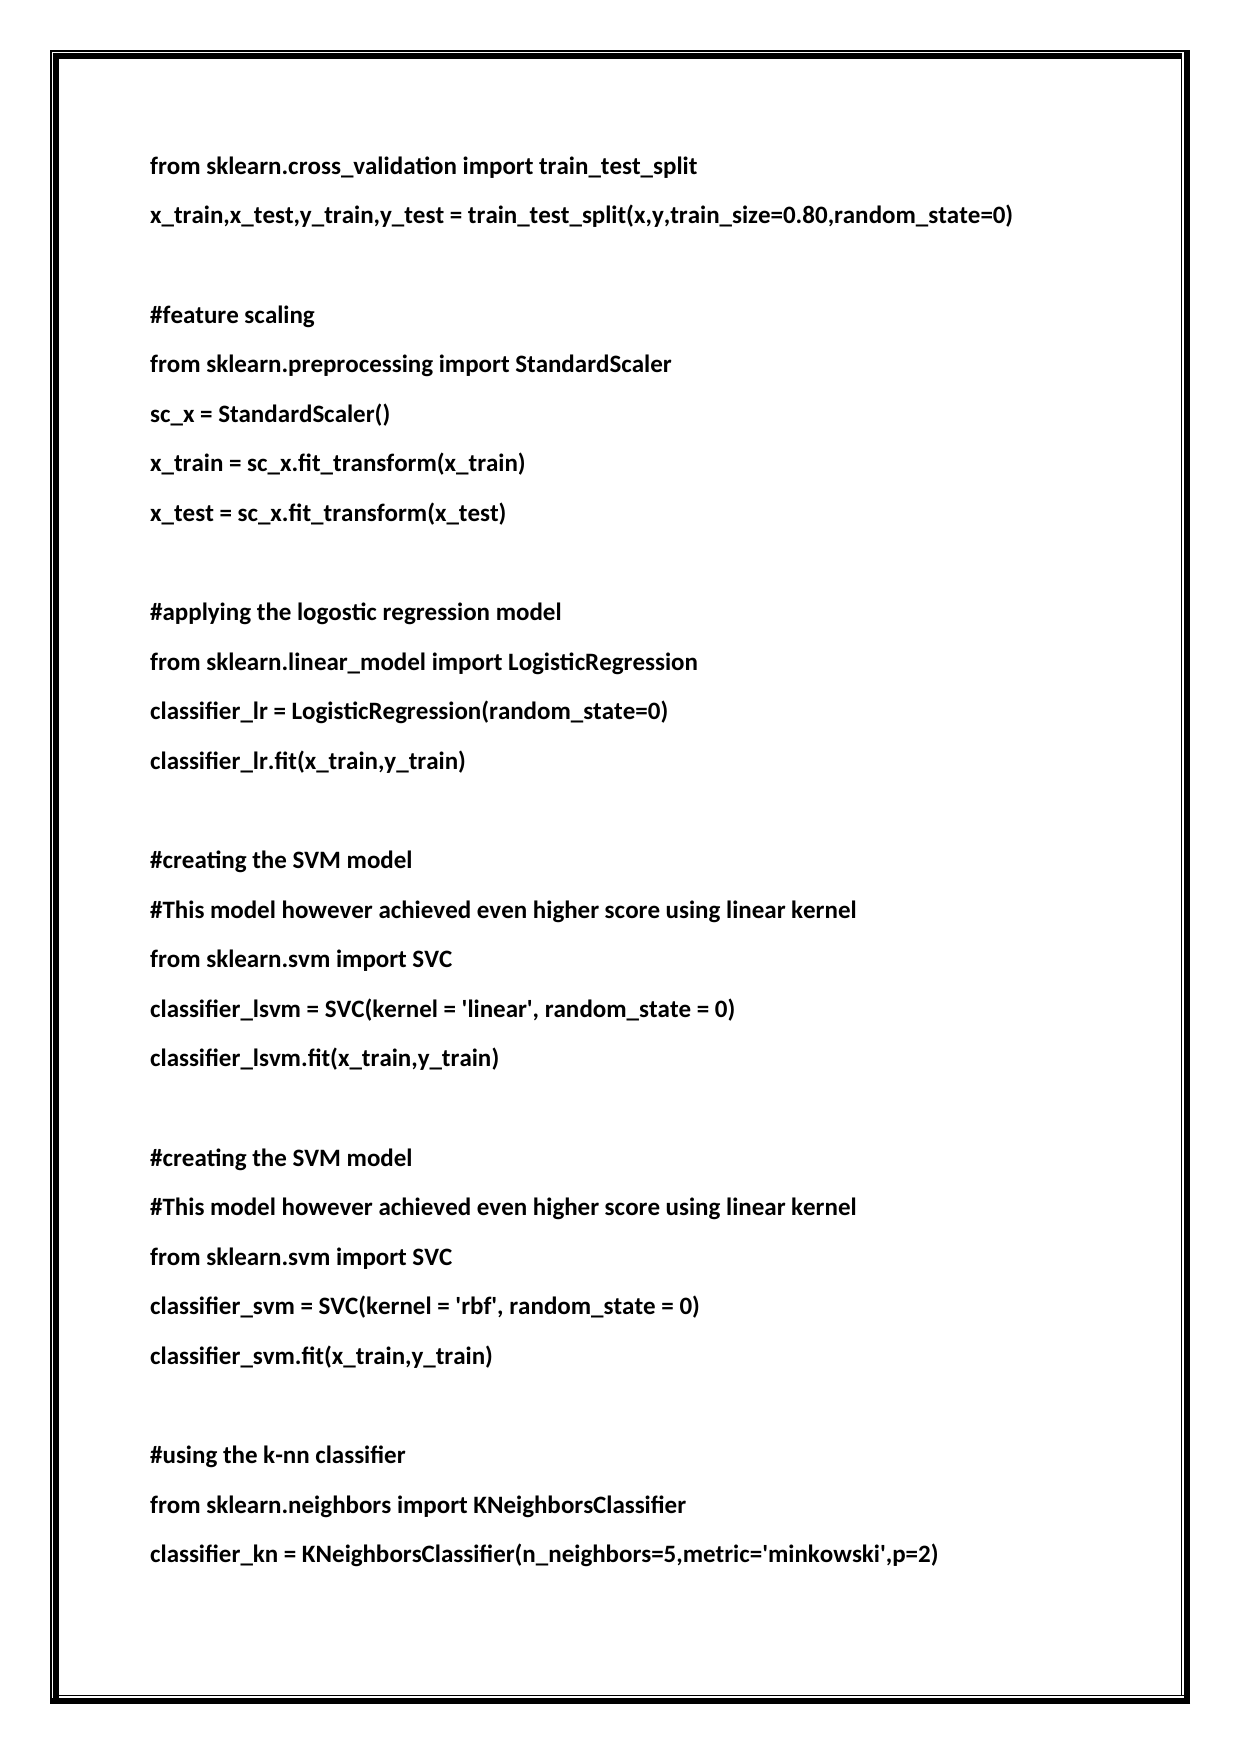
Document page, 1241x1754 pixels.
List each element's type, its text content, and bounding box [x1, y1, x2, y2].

text sc_x = StandardScaler() [150, 398, 1090, 428]
text #This model however achieved even higher score using linear kernel [150, 894, 1090, 924]
text x_test = sc_x.fit_transform(x_test) [150, 497, 1090, 528]
text from sklearn.neighbors import KNeighborsClassifier [150, 1489, 1090, 1519]
text classifier_lsvm.fit(x_train,y_train) [150, 1042, 1090, 1073]
text from sklearn.svm import SVC [150, 943, 1090, 974]
text #feature scaling [150, 299, 1090, 329]
text from sklearn.cross_validation import train_test_split [150, 150, 1090, 181]
text #applying the logostic regression model [150, 596, 1090, 627]
text #This model however achieved even higher score using linear kernel [150, 1191, 1090, 1222]
text classifier_lr = LogisticRegression(random_state=0) [150, 695, 1090, 726]
text from sklearn.preprocessing import StandardScaler [150, 348, 1090, 379]
text #using the k-nn classifier [150, 1439, 1090, 1470]
text classifier_svm.fit(x_train,y_train) [150, 1340, 1090, 1371]
text x_train = sc_x.fit_transform(x_train) [150, 447, 1090, 478]
text classifier_svm = SVC(kernel = 'rbf', random_state = 0) [150, 1290, 1090, 1321]
text from sklearn.linear_model import LogisticRegression [150, 646, 1090, 676]
text #creating the SVM model [150, 844, 1090, 875]
text x_train,x_test,y_train,y_test = train_test_split(x,y,train_size=0.80,random_state=0) [150, 199, 1090, 230]
text classifier_lsvm = SVC(kernel = 'linear', random_state = 0) [150, 993, 1090, 1023]
text from sklearn.svm import SVC [150, 1241, 1090, 1271]
text #creating the SVM model [150, 1142, 1090, 1172]
text classifier_lr.fit(x_train,y_train) [150, 745, 1090, 776]
text classifier_kn = KNeighborsClassifier(n_neighbors=5,metric='minkowski',p=2) [150, 1538, 1090, 1569]
